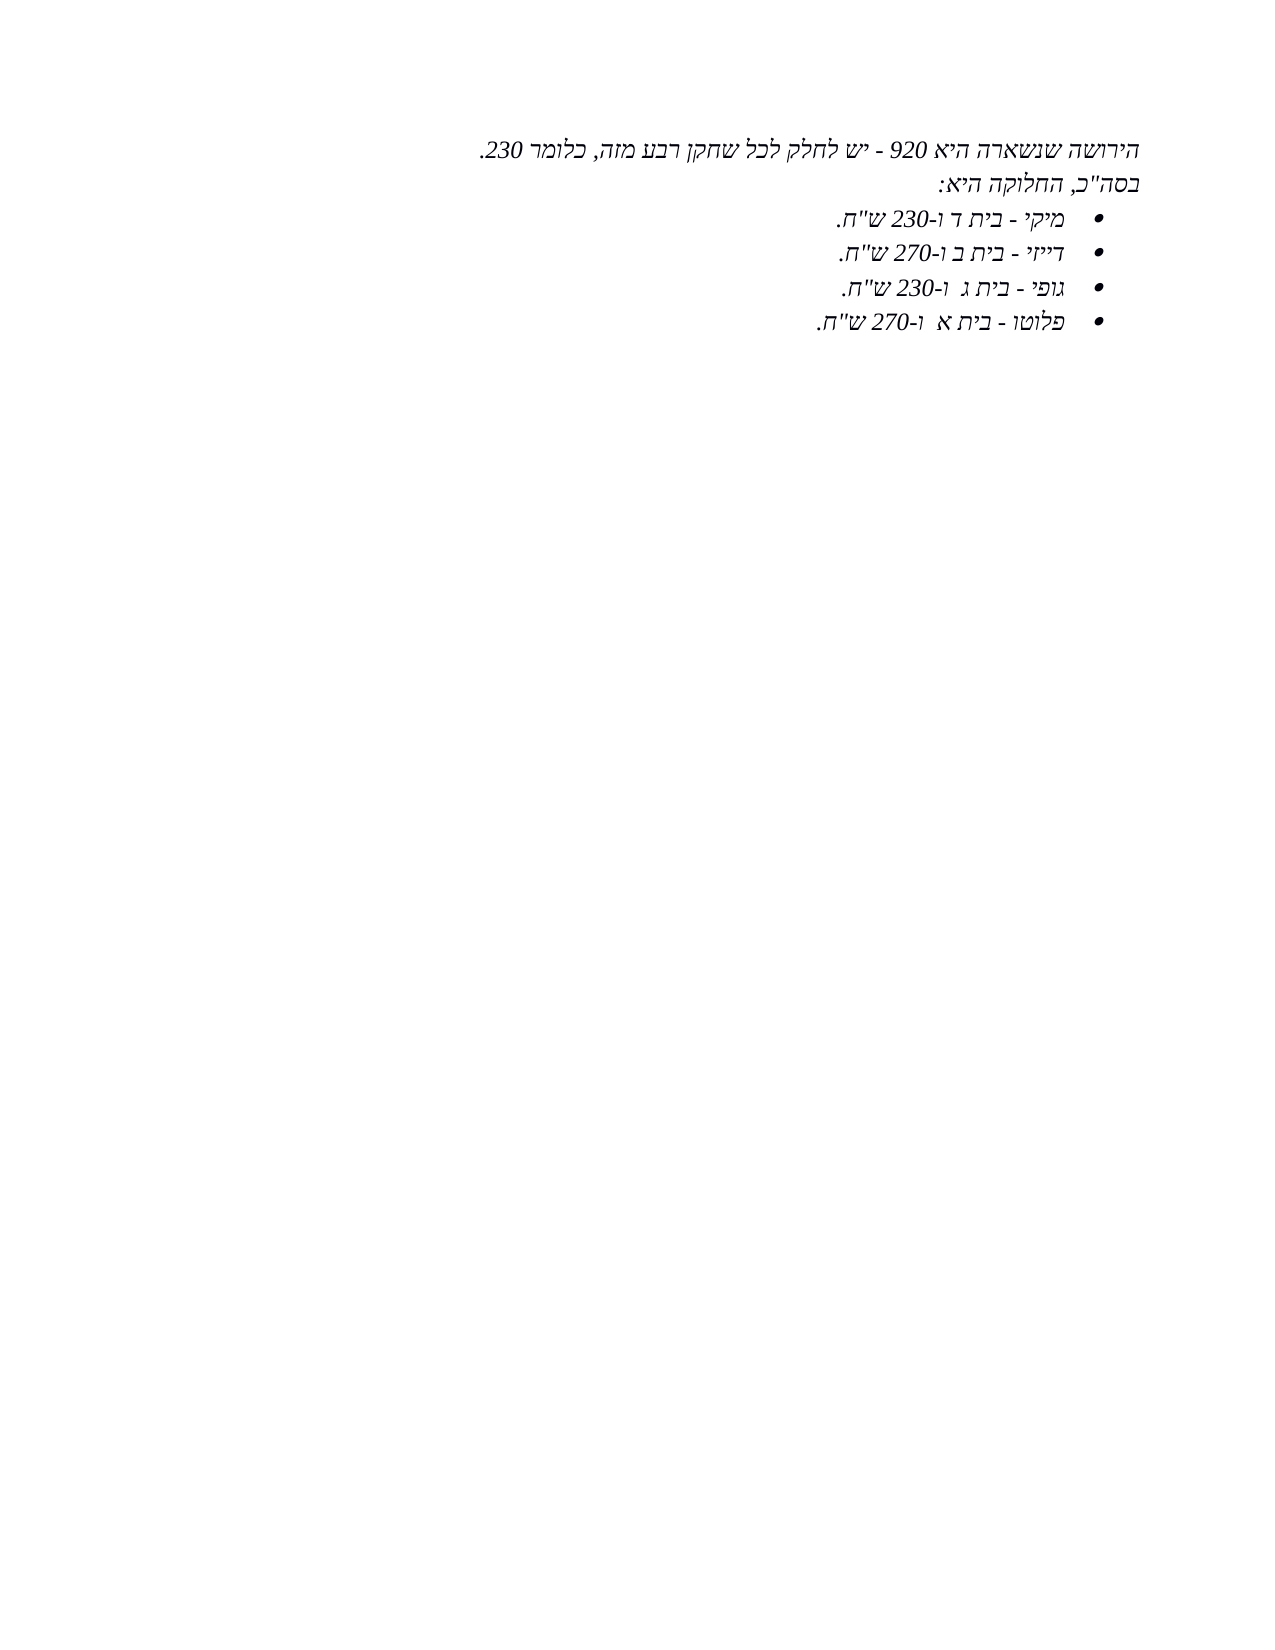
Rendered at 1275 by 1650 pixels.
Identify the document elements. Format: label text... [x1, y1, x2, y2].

list דייזי - בית ב ו-270 ש"ח. [135, 238, 1102, 267]
list מיקי - בית ד ו-230 ש"ח. [135, 204, 1102, 233]
list פלוטו - בית א ו-270 ש"ח. [135, 307, 1102, 336]
text הירושה שנשארה היא 920 - יש לחלק לכל שחקן רבע מזה, כלומר 230. [135, 135, 1140, 164]
list גופי - בית ג ו-230 ש"ח. [135, 273, 1102, 302]
text בסה"כ, החלוקה היא: [135, 169, 1140, 198]
